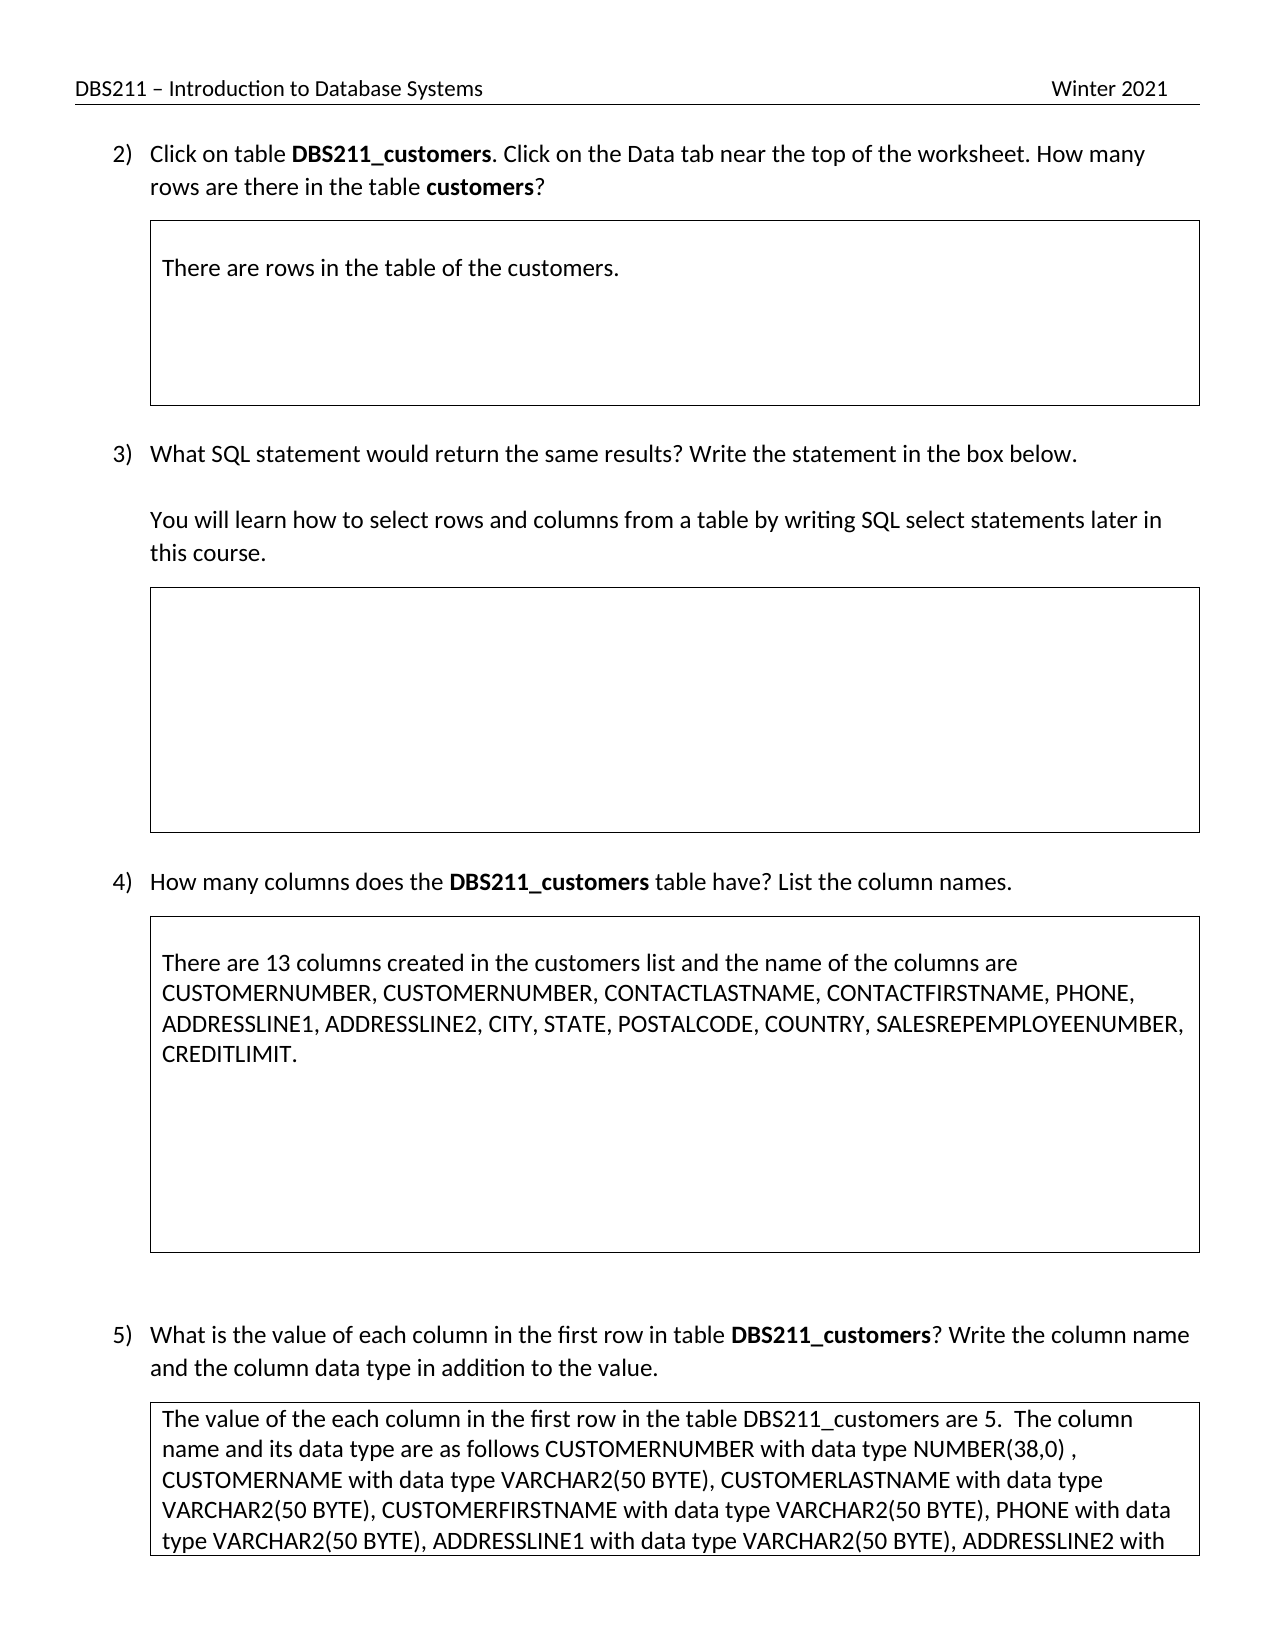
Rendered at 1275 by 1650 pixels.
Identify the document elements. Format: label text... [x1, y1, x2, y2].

list What SQL statement would return the same results? Write the statement in the box below. You will learn how to select rows and columns from a table by writing SQL select statements later in this course. [112, 438, 1200, 568]
table_header There are 13 columns created in the customers list and the name of the columns are CUSTOMERNUMBER, CUSTOMERNUMBER, CONTACTLASTNAME, CONTACTFIRSTNAME, PHONE, ADDRESSLINE1, ADDRESSLINE2, CITY, STATE, POSTALCODE, COUNTRY, SALESREPEMPLOYEENUMBER, CREDITLIMIT. [151, 917, 1199, 1252]
list What is the value of each column in the first row in table DBS211_customers? Write the column name and the column data type in addition to the value. [112, 1319, 1200, 1383]
table_header [151, 588, 1199, 832]
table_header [151, 1403, 1199, 1555]
table_header There are rows in the table of the customers. [151, 221, 1199, 404]
list How many columns does the DBS211_customers table have? List the column names. [112, 866, 1200, 896]
list Click on table DBS211_customers. Click on the Data tab near the top of the worksheet. How many rows are there in the table customers? [112, 138, 1200, 201]
